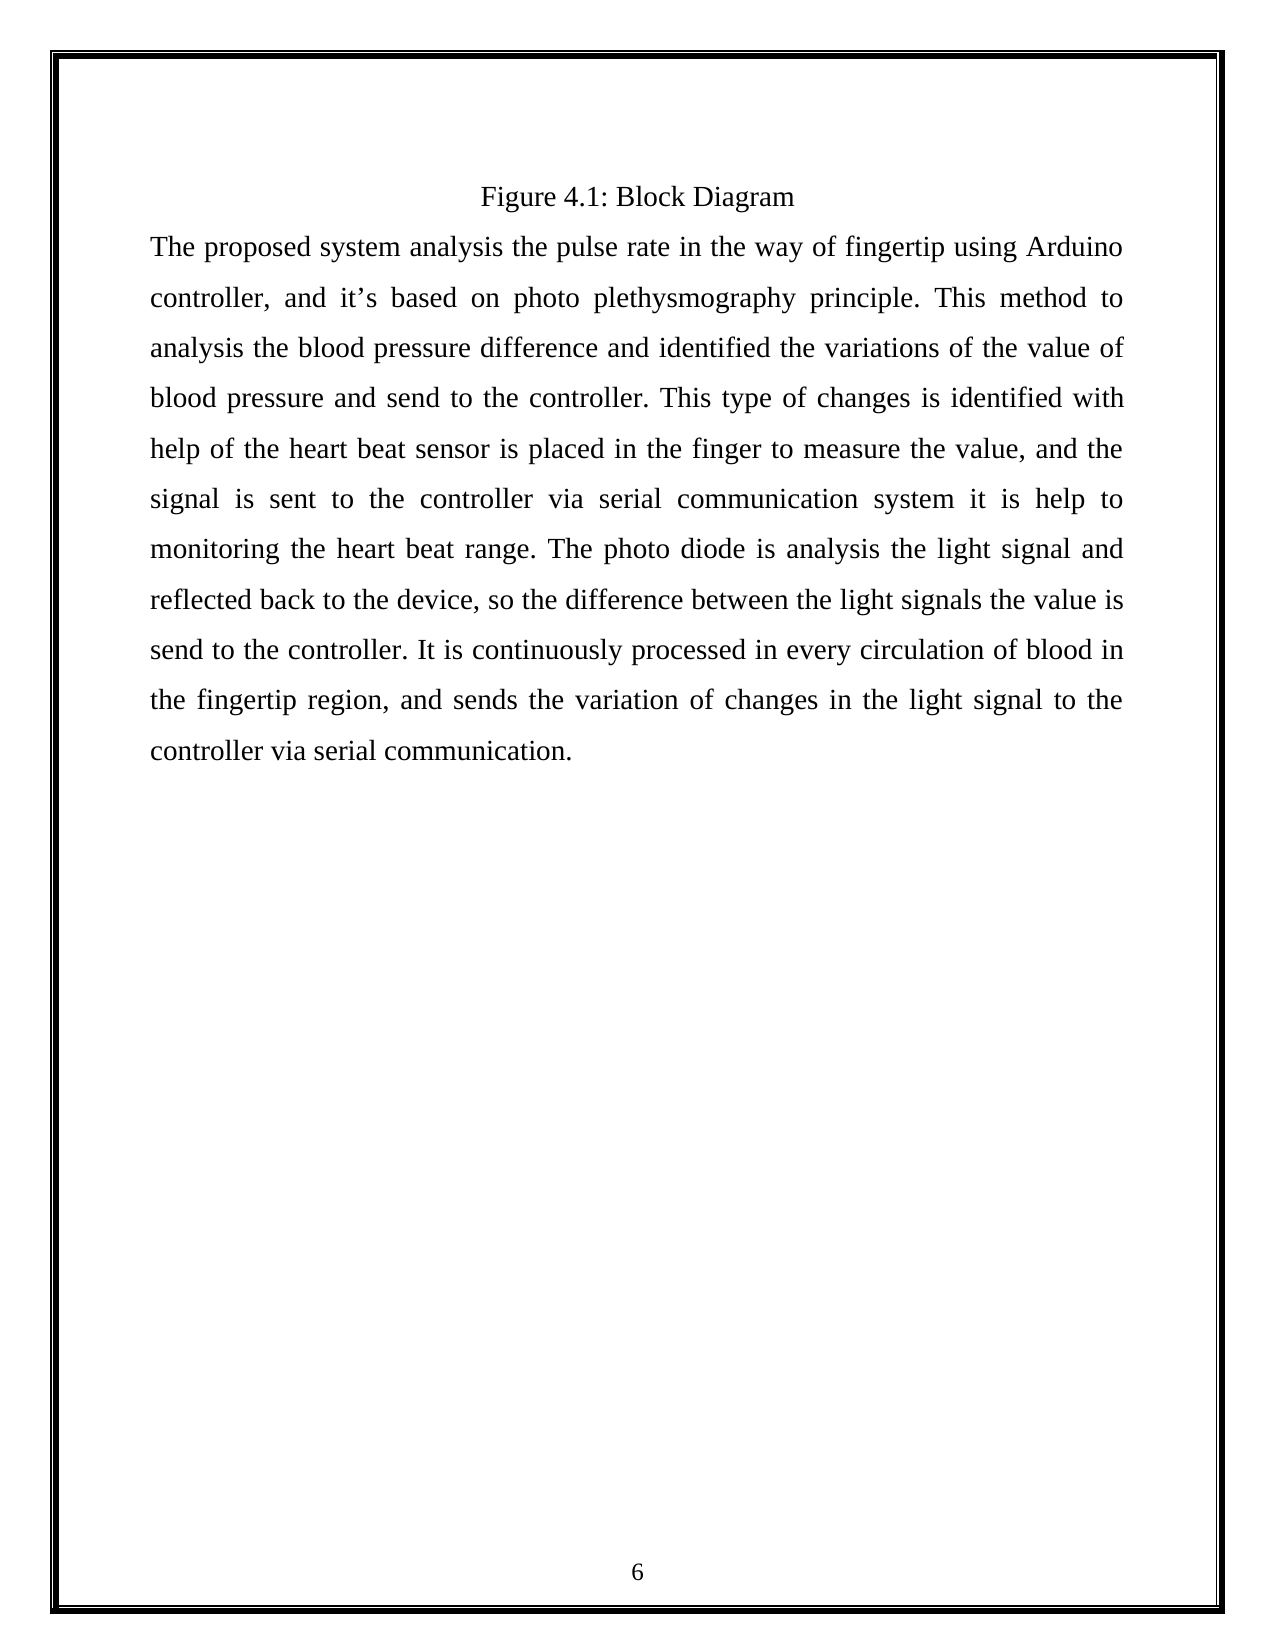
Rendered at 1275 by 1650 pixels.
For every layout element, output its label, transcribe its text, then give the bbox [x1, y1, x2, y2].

text The proposed system analysis the pulse rate in the way of fingertip using Arduino controller, and it’s based on photo plethysmography principle. This method to analysis the blood pressure difference and identified the variations of the value of blood pressure and send to the controller. This type of changes is identified with help of the heart beat sensor is placed in the finger to measure the value, and the signal is sent to the controller via serial communication system it is help to monitoring the heart beat range. The photo diode is analysis the light signal and reflected back to the device, so the difference between the light signals the value is send to the controller. It is continuously processed in every circulation of blood in the fingertip region, and sends the variation of changes in the light signal to the controller via serial communication. [150, 229, 1125, 766]
text Figure 4.1: Block Diagram [150, 179, 1125, 213]
